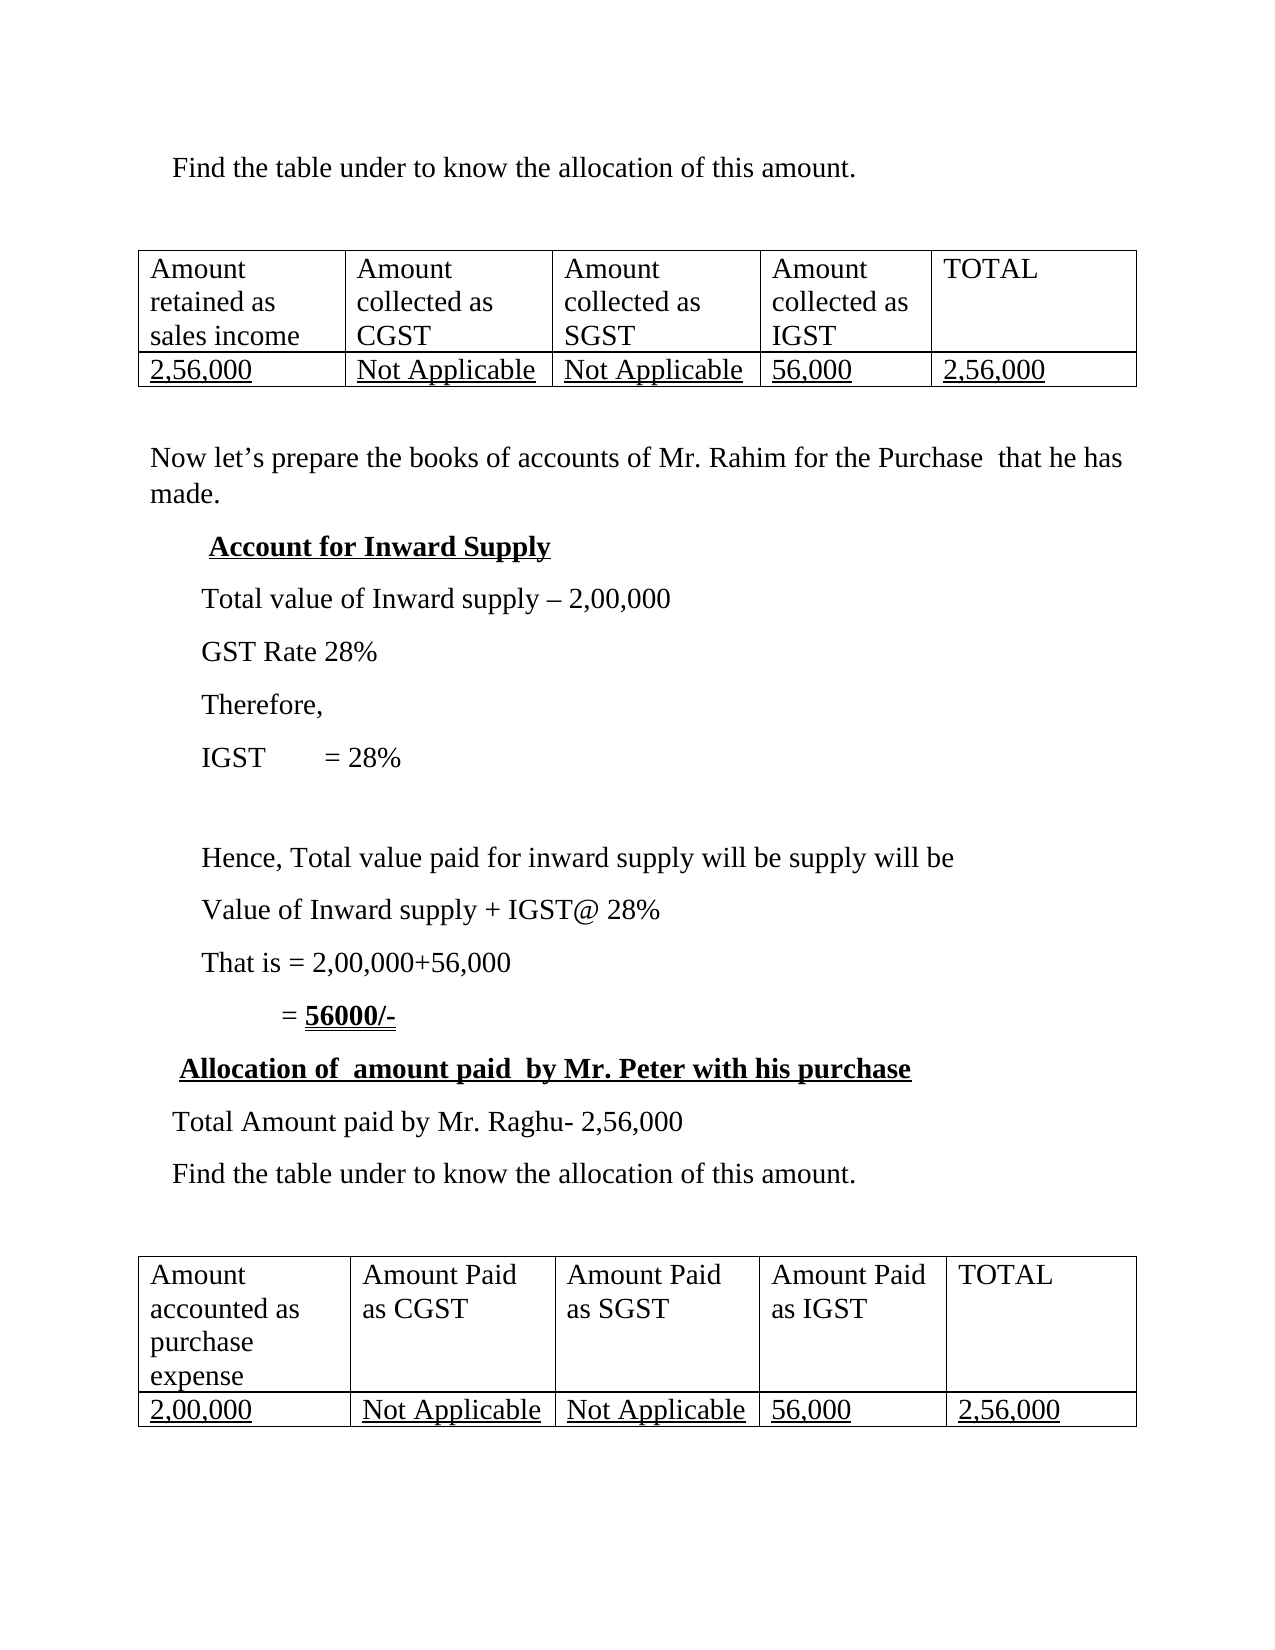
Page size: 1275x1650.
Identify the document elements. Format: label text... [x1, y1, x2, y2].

table_header Amount retained as sales income [139, 251, 345, 351]
table_cell 2,56,000 [139, 353, 345, 386]
text Value of Inward supply + IGST@ 28% [150, 892, 1125, 926]
table_header Amount collected as SGST [553, 251, 760, 351]
table_cell 56,000 [760, 1393, 946, 1426]
table_header TOTAL [932, 251, 1136, 351]
text Total Amount paid by Mr. Raghu- 2,56,000 [150, 1104, 1125, 1137]
table_cell 2,00,000 [139, 1393, 350, 1426]
table_header TOTAL [947, 1257, 1136, 1391]
table_cell 2,56,000 [932, 353, 1136, 386]
text IGST = 28% [150, 740, 1125, 773]
table_cell 2,56,000 [947, 1393, 1136, 1426]
text Find the table under to know the allocation of this amount. [150, 1157, 1125, 1190]
text Therefore, [150, 687, 1125, 721]
table_cell Not Applicable [346, 353, 552, 386]
table_header Amount Paid as CGST [351, 1257, 555, 1391]
table_cell Not Applicable [556, 1393, 759, 1426]
text Now let’s prepare the books of accounts of Mr. Rahim for the Purchase that he has made. [150, 440, 1125, 509]
table_header Amount accounted as purchase expense [139, 1257, 350, 1391]
text Find the table under to know the allocation of this amount. [150, 150, 1125, 183]
table_header Amount collected as IGST [761, 251, 931, 351]
table_cell 56,000 [761, 353, 931, 386]
text That is = 2,00,000+56,000 [150, 945, 1125, 979]
table_header Amount collected as CGST [346, 251, 552, 351]
text Hence, Total value paid for inward supply will be supply will be [150, 840, 1125, 873]
text = 56000/- [150, 998, 1125, 1032]
table_header Amount Paid as IGST [760, 1257, 946, 1391]
text Total value of Inward supply – 2,00,000 [150, 582, 1125, 615]
table_cell Not Applicable [553, 353, 760, 386]
table_header Amount Paid as SGST [556, 1257, 759, 1391]
text GST Rate 28% [150, 634, 1125, 668]
text Account for Inward Supply [150, 529, 1125, 562]
table_cell Not Applicable [351, 1393, 555, 1426]
text Allocation of amount paid by Mr. Peter with his purchase [150, 1051, 1125, 1084]
